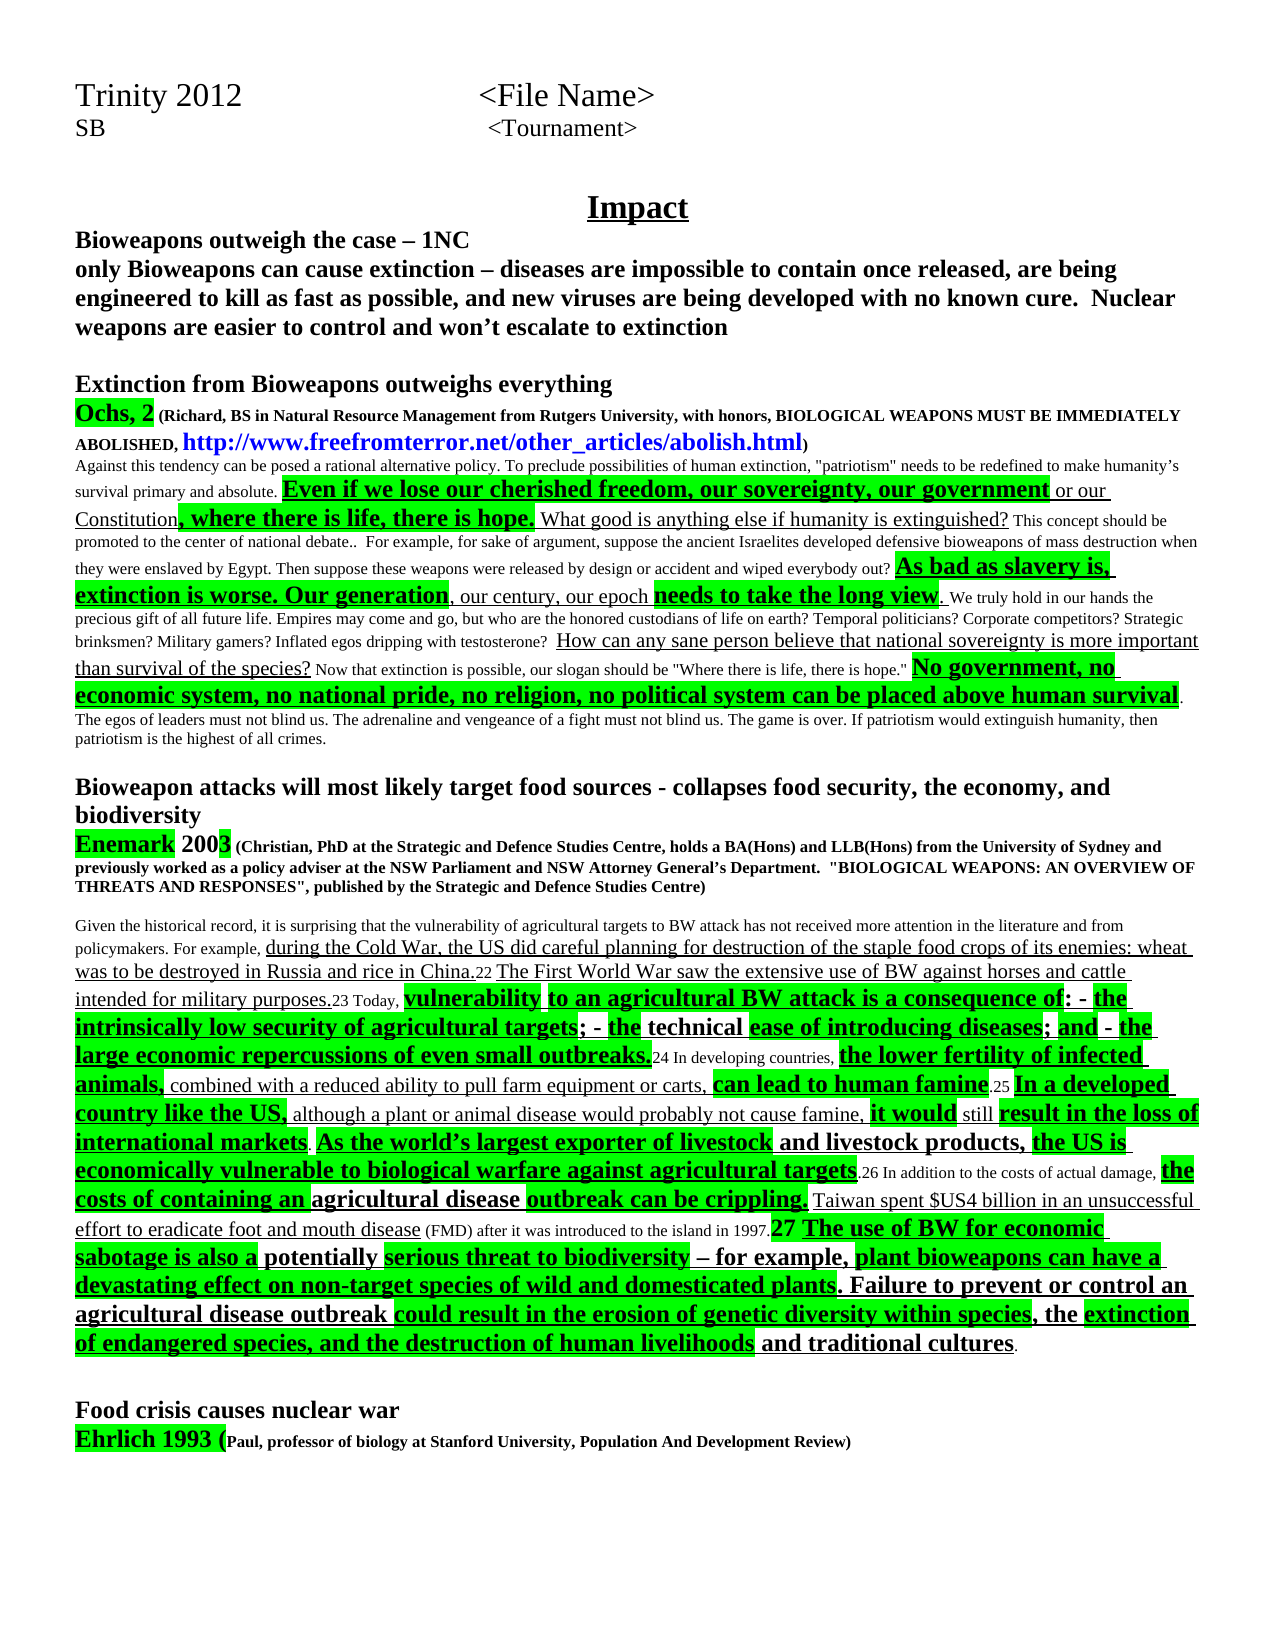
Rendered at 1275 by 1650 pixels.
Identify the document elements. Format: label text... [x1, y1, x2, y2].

text Given the historical record, it is surprising that the vulnerability of agricultural targets to BW attack has not received more attention in the literature and from policymakers. For example, during the Cold War, the US did careful planning for destruction of the staple food crops of its enemies: wheat was to be destroyed in Russia and rice in China.22 The First World War saw the extensive use of BW against horses and cattle intended for military purposes.23 Today, vulnerability to an agricultural BW attack is a consequence of: - the intrinsically low security of agricultural targets; - the technical ease of introducing diseases; and - the large economic repercussions of even small outbreaks.24 In developing countries, the lower fertility of infected animals, combined with a reduced ability to pull farm equipment or carts, can lead to human famine.25 In a developed country like the US, although a plant or animal disease would probably not cause famine, it would still result in the loss of international markets. As the world’s largest exporter of livestock and livestock products, the US is economically vulnerable to biological warfare against agricultural targets.26 In addition to the costs of actual damage, the costs of containing an agricultural disease outbreak can be crippling. Taiwan spent $US4 billion in an unsuccessful effort to eradicate foot and mouth disease (FMD) after it was introduced to the island in 1997.27 The use of BW for economic sabotage is also a potentially serious threat to biodiversity – for example, plant bioweapons can have a devastating effect on non-target species of wild and domesticated plants. Failure to prevent or control an agricultural disease outbreak could result in the erosion of genetic diversity within species, the extinction of endangered species, and the destruction of human livelihoods and traditional cultures. [75, 916, 1200, 1357]
text Bioweapon attacks will most likely target food sources - collapses food security, the economy, and biodiversity [75, 772, 1200, 829]
subtitle Impact [75, 187, 1200, 225]
text Extinction from Bioweapons outweighs everything [75, 369, 1200, 398]
text Enemark 2003 (Christian, PhD at the Strategic and Defence Studies Centre, holds a BA(Hons) and LLB(Hons) from the University of Sydney and previously worked as a policy adviser at the NSW Parliament and NSW Attorney General’s Department. "BIOLOGICAL WEAPONS: AN OVERVIEW OF THREATS AND RESPONSES", published by the Strategic and Defence Studies Centre) [75, 829, 1200, 896]
text Ochs, 2 (Richard, BS in Natural Resource Management from Rutgers University, with honors, BIOLOGICAL WEAPONS MUST BE IMMEDIATELY ABOLISHED, http://www.freefromterror.net/other_articles/abolish.html) [75, 398, 1200, 455]
text Bioweapons outweigh the case – 1NC [75, 225, 1200, 254]
text only Bioweapons can cause extinction – diseases are impossible to contain once released, are being engineered to kill as fast as possible, and new viruses are being developed with no known cure. Nuclear weapons are easier to control and won’t escalate to extinction [75, 254, 1200, 340]
text Against this tendency can be posed a rational alternative policy. To preclude possibilities of human extinction, "patriotism" needs to be redefined to make humanity’s survival primary and absolute. Even if we lose our cherished freedom, our sovereignty, our government or our Constitution, where there is life, there is hope. What good is anything else if humanity is extinguished? This concept should be promoted to the center of national debate.. For example, for sake of argument, suppose the ancient Israelites developed defensive bioweapons of mass destruction when they were enslaved by Egypt. Then suppose these weapons were released by design or accident and wiped everybody out? As bad as slavery is, extinction is worse. Our generation, our century, our epoch needs to take the long view. We truly hold in our hands the precious gift of all future life. Empires may come and go, but who are the honored custodians of life on earth? Temporal politicians? Corporate competitors? Strategic brinksmen? Military gamers? Inflated egos dripping with testosterone? How can any sane person believe that national sovereignty is more important than survival of the species? Now that extinction is possible, our slogan should be "Where there is life, there is hope." No government, no economic system, no national pride, no religion, no political system can be placed above human survival. The egos of leaders must not blind us. The adrenaline and vengeance of a fight must not blind us. The game is over. If patriotism would extinguish humanity, then patriotism is the highest of all crimes. [75, 455, 1200, 748]
text Ehrlich 1993 (Paul, professor of biology at Stanford University, Population And Development Review) [226, 1424, 1200, 1452]
text Food crisis causes nuclear war [75, 1395, 1200, 1424]
